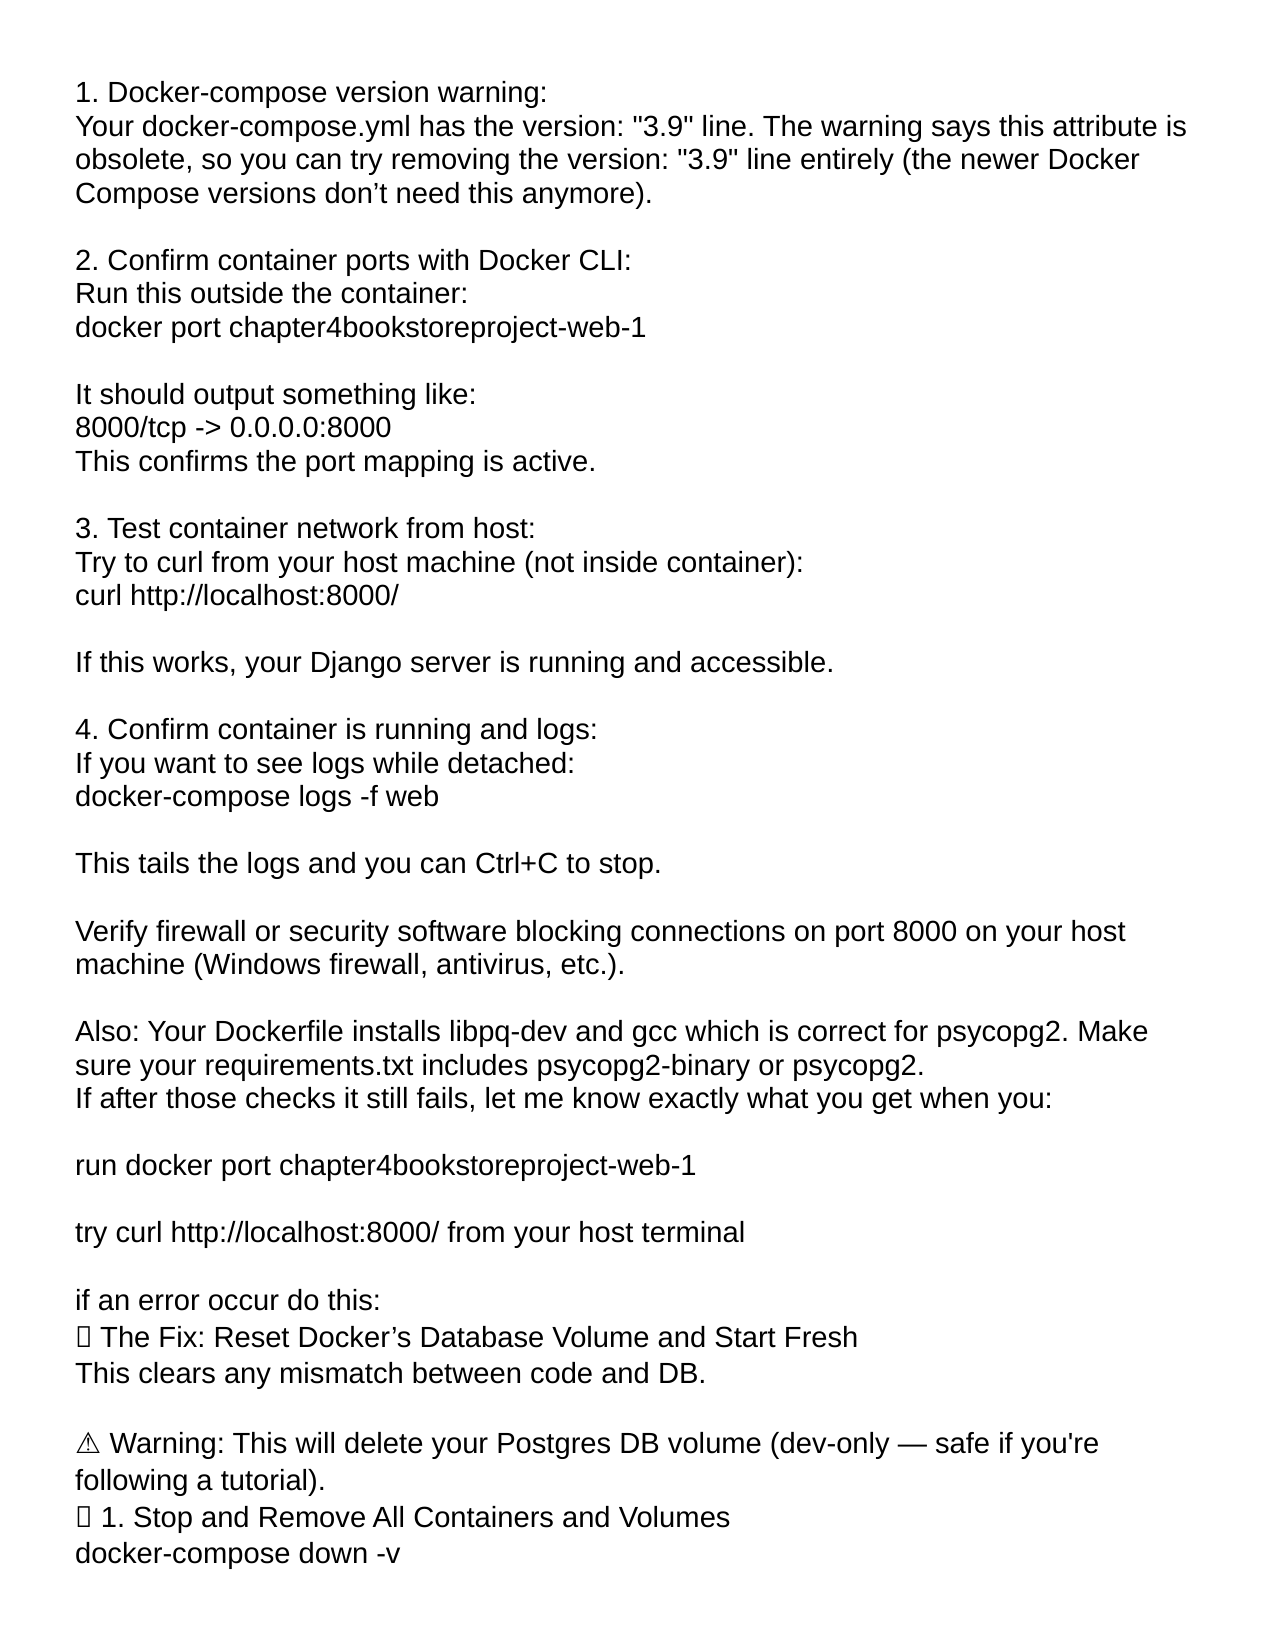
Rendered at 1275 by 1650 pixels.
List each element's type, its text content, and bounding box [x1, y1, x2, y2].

text run docker port chapter4bookstoreproject-web-1 [75, 1148, 1200, 1182]
text 2. Confirm container ports with Docker CLI: [75, 243, 1200, 276]
text This confirms the port mapping is active. [75, 444, 1200, 477]
text This tails the logs and you can Ctrl+C to stop. [75, 846, 1200, 880]
text try curl http://localhost:8000/ from your host terminal [75, 1215, 1200, 1249]
text Try to curl from your host machine (not inside container): [75, 544, 1200, 578]
text docker-compose down -v [75, 1536, 1200, 1569]
text Your docker-compose.yml has the version: "3.9" line. The warning says this attribute is obsolete, so you can try removing the version: "3.9" line entirely (the newer Docker Compose versions don’t need this anymore). [75, 108, 1200, 209]
text docker-compose logs -f web [75, 779, 1200, 813]
text 3. Test container network from host: [75, 511, 1200, 544]
text curl http://localhost:8000/ [75, 578, 1200, 612]
text If after those checks it still fails, let me know exactly what you get when you: [75, 1081, 1200, 1115]
text If you want to see logs while detached: [75, 746, 1200, 779]
text 🧹 1. Stop and Remove All Containers and Volumes [75, 1496, 1200, 1536]
text This clears any mismatch between code and DB. [75, 1356, 1200, 1389]
text ✅ The Fix: Reset Docker’s Database Volume and Start Fresh [75, 1316, 1200, 1356]
text Run this outside the container: [75, 276, 1200, 310]
text It should output something like: [75, 377, 1200, 410]
text If this works, your Django server is running and accessible. [75, 645, 1200, 679]
text ⚠️ Warning: This will delete your Postgres DB volume (dev-only — safe if you're following a tutorial). [75, 1423, 1200, 1496]
text Verify firewall or security software blocking connections on port 8000 on your host machine (Windows firewall, antivirus, etc.). [75, 913, 1200, 981]
text Also: Your Dockerfile installs libpq-dev and gcc which is correct for psycopg2. Make sure your requirements.txt includes psycopg2-binary or psycopg2. [75, 1014, 1200, 1081]
text if an error occur do this: [75, 1282, 1200, 1316]
text 4. Confirm container is running and logs: [75, 712, 1200, 746]
text 8000/tcp -> 0.0.0.0:8000 [75, 410, 1200, 444]
text docker port chapter4bookstoreproject-web-1 [75, 310, 1200, 343]
text 1. Docker-compose version warning: [75, 75, 1200, 108]
